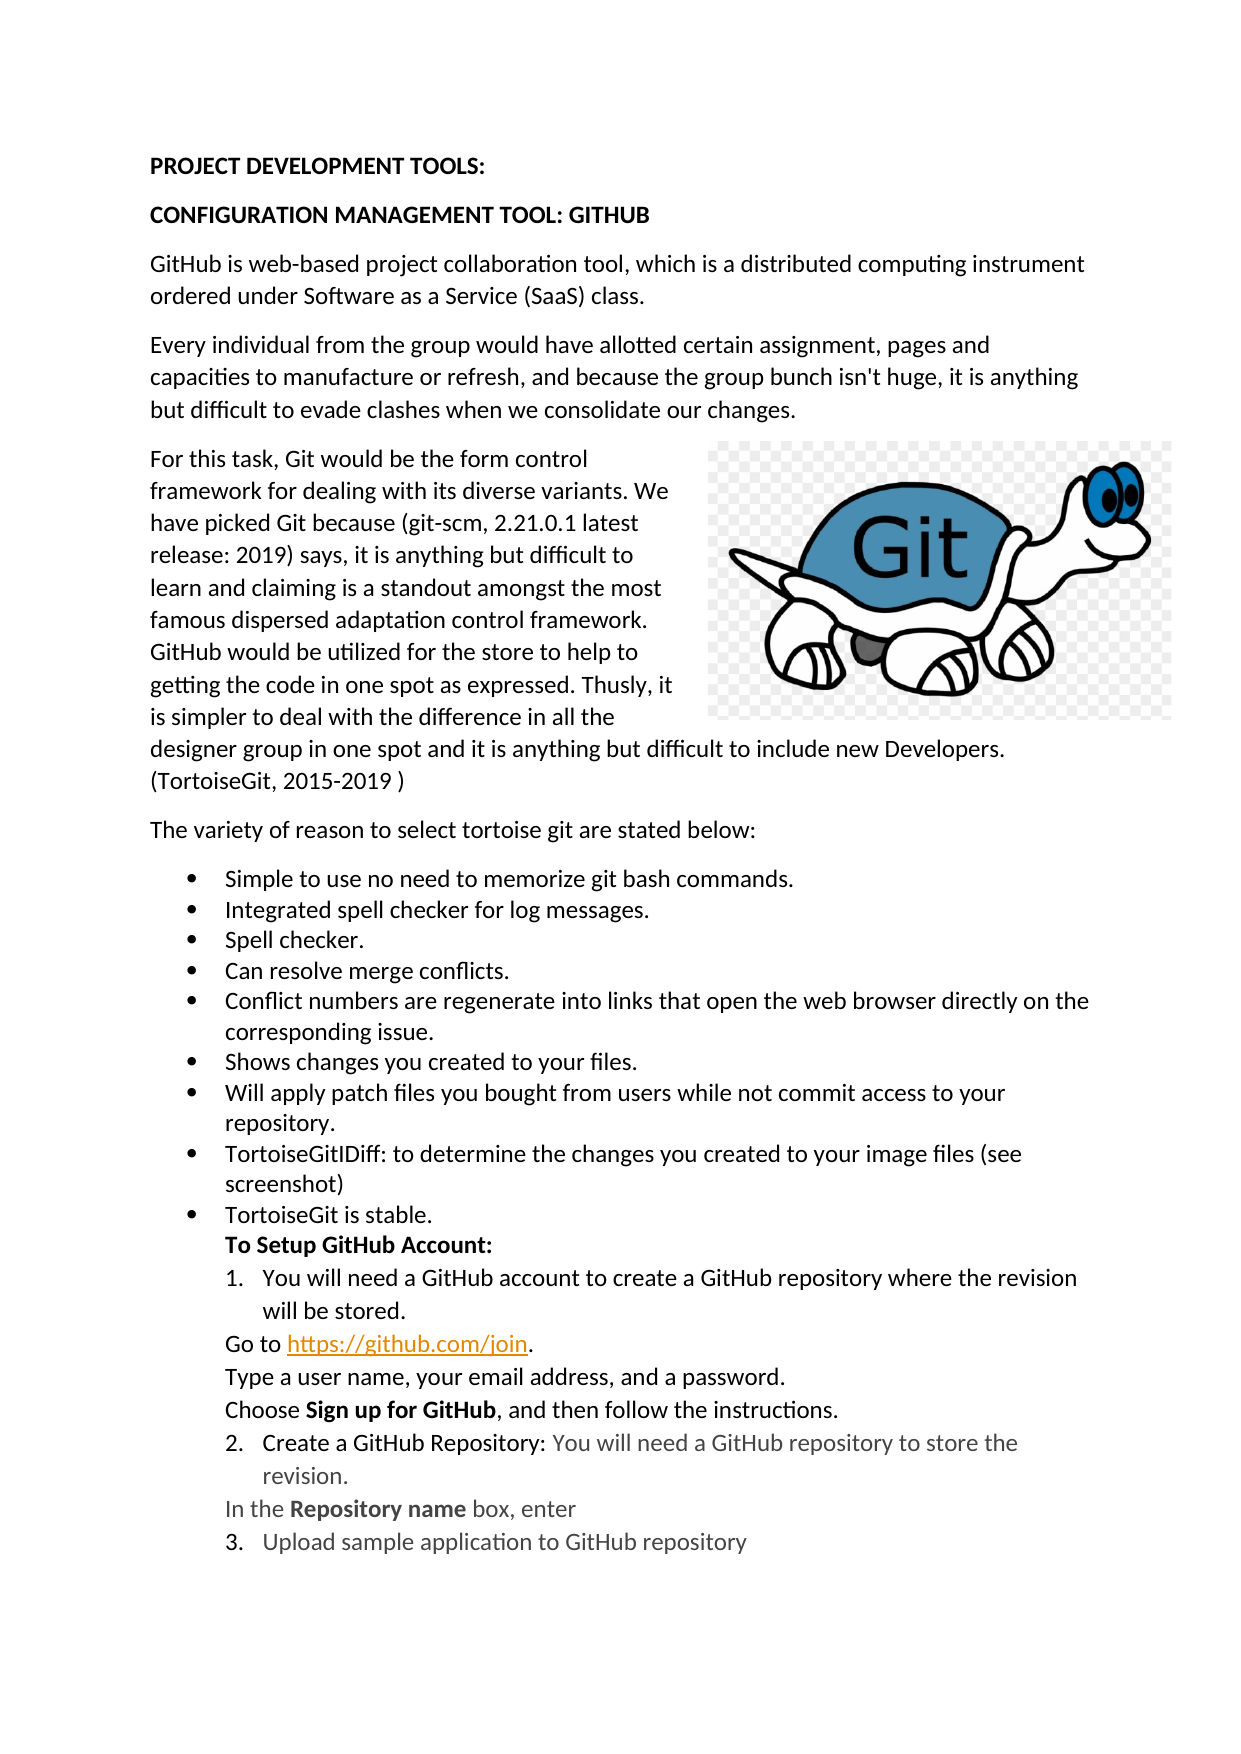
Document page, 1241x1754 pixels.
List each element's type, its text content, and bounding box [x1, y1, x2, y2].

list Simple to use no need to memorize git bash commands. [187, 863, 1090, 894]
list In the Repository name box, enter [225, 1493, 1090, 1523]
list TortoiseGit is stable. [187, 1199, 1090, 1230]
list Conflict numbers are regenerate into links that open the web browser directly on the corresponding issue. [187, 986, 1090, 1047]
list Choose Sign up for GitHub, and then follow the instructions. [225, 1394, 1090, 1425]
list Upload sample application to GitHub repository [225, 1526, 1090, 1556]
list To Setup GitHub Account: [225, 1230, 1090, 1260]
list You will need a GitHub account to create a GitHub repository where the revision will be stored. [225, 1263, 1090, 1326]
list Will apply patch files you bought from users while not commit access to your repository. [187, 1077, 1090, 1138]
text The variety of reason to select tortoise git are stated below: [150, 814, 1090, 845]
text GitHub is web-based project collaboration tool, which is a distributed computing instrument ordered under Software as a Service (SaaS) class. [150, 248, 1090, 311]
text PROJECT DEVELOPMENT TOOLS: [150, 150, 1090, 181]
picture [707, 441, 1172, 720]
text Every individual from the group would have allotted certain assignment, pages and capacities to manufacture or refresh, and because the group bunch isn't huge, it is anything but difficult to evade clashes when we consolidate our changes. [150, 329, 1090, 424]
list Can resolve merge conflicts. [187, 955, 1090, 986]
list Spell checker. [187, 924, 1090, 955]
list Go to https://github.com/join. [225, 1328, 1090, 1359]
list Type a user name, your email address, and a password. [225, 1361, 1090, 1392]
list TortoiseGitIDiff: to determine the changes you created to your image files (see screenshot) [187, 1138, 1090, 1199]
list Shows changes you created to your files. [187, 1047, 1090, 1077]
list Integrated spell checker for log messages. [187, 894, 1090, 924]
text CONFIGURATION MANAGEMENT TOOL: GITHUB [150, 199, 1090, 229]
list Create a GitHub Repository: You will need a GitHub repository to store the revision. [225, 1427, 1090, 1491]
